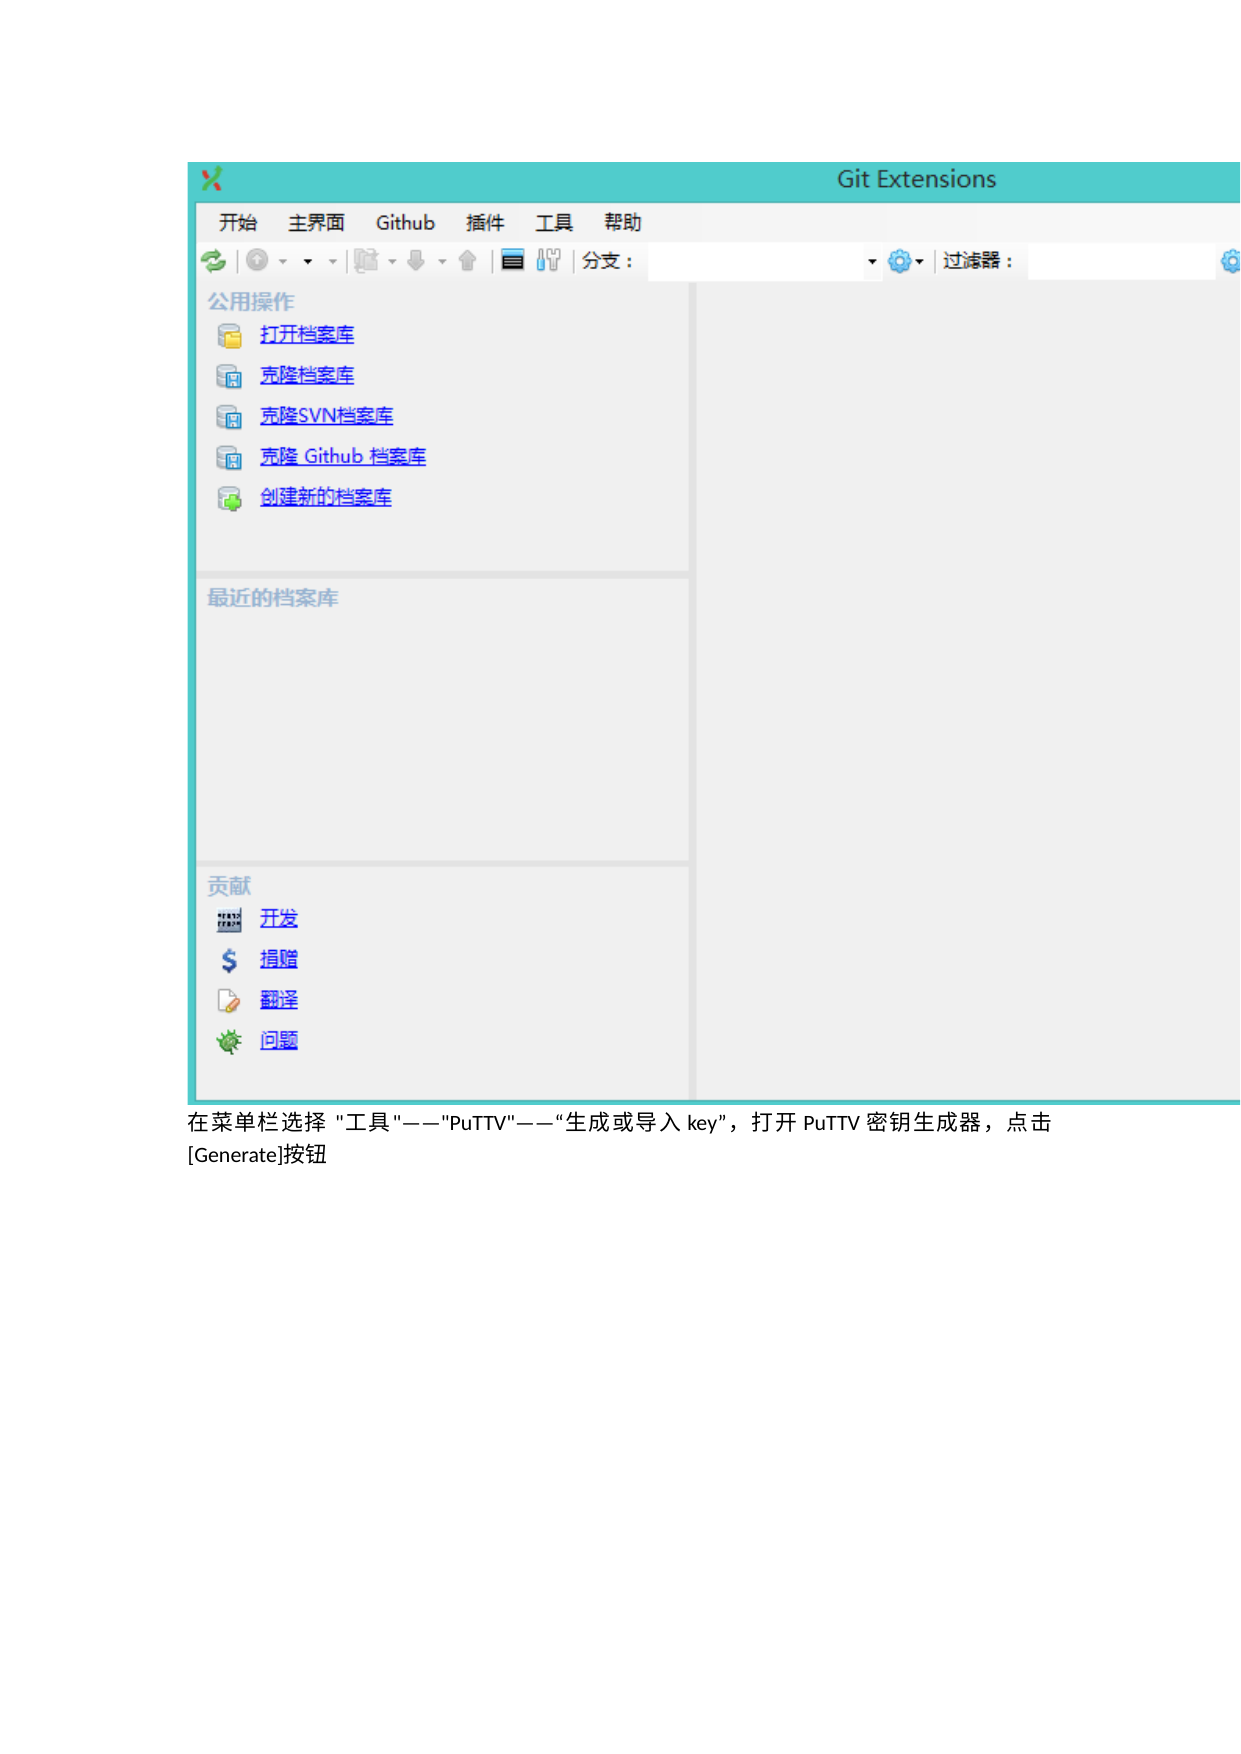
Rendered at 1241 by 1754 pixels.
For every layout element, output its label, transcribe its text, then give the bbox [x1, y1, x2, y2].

picture [187, 162, 1241, 1105]
text 在菜单栏选择 "工具"——"PuTTV"——“生成或导入key”，打开PuTTV密钥生成器，点击[Generate]按钮 [187, 1105, 1053, 1169]
